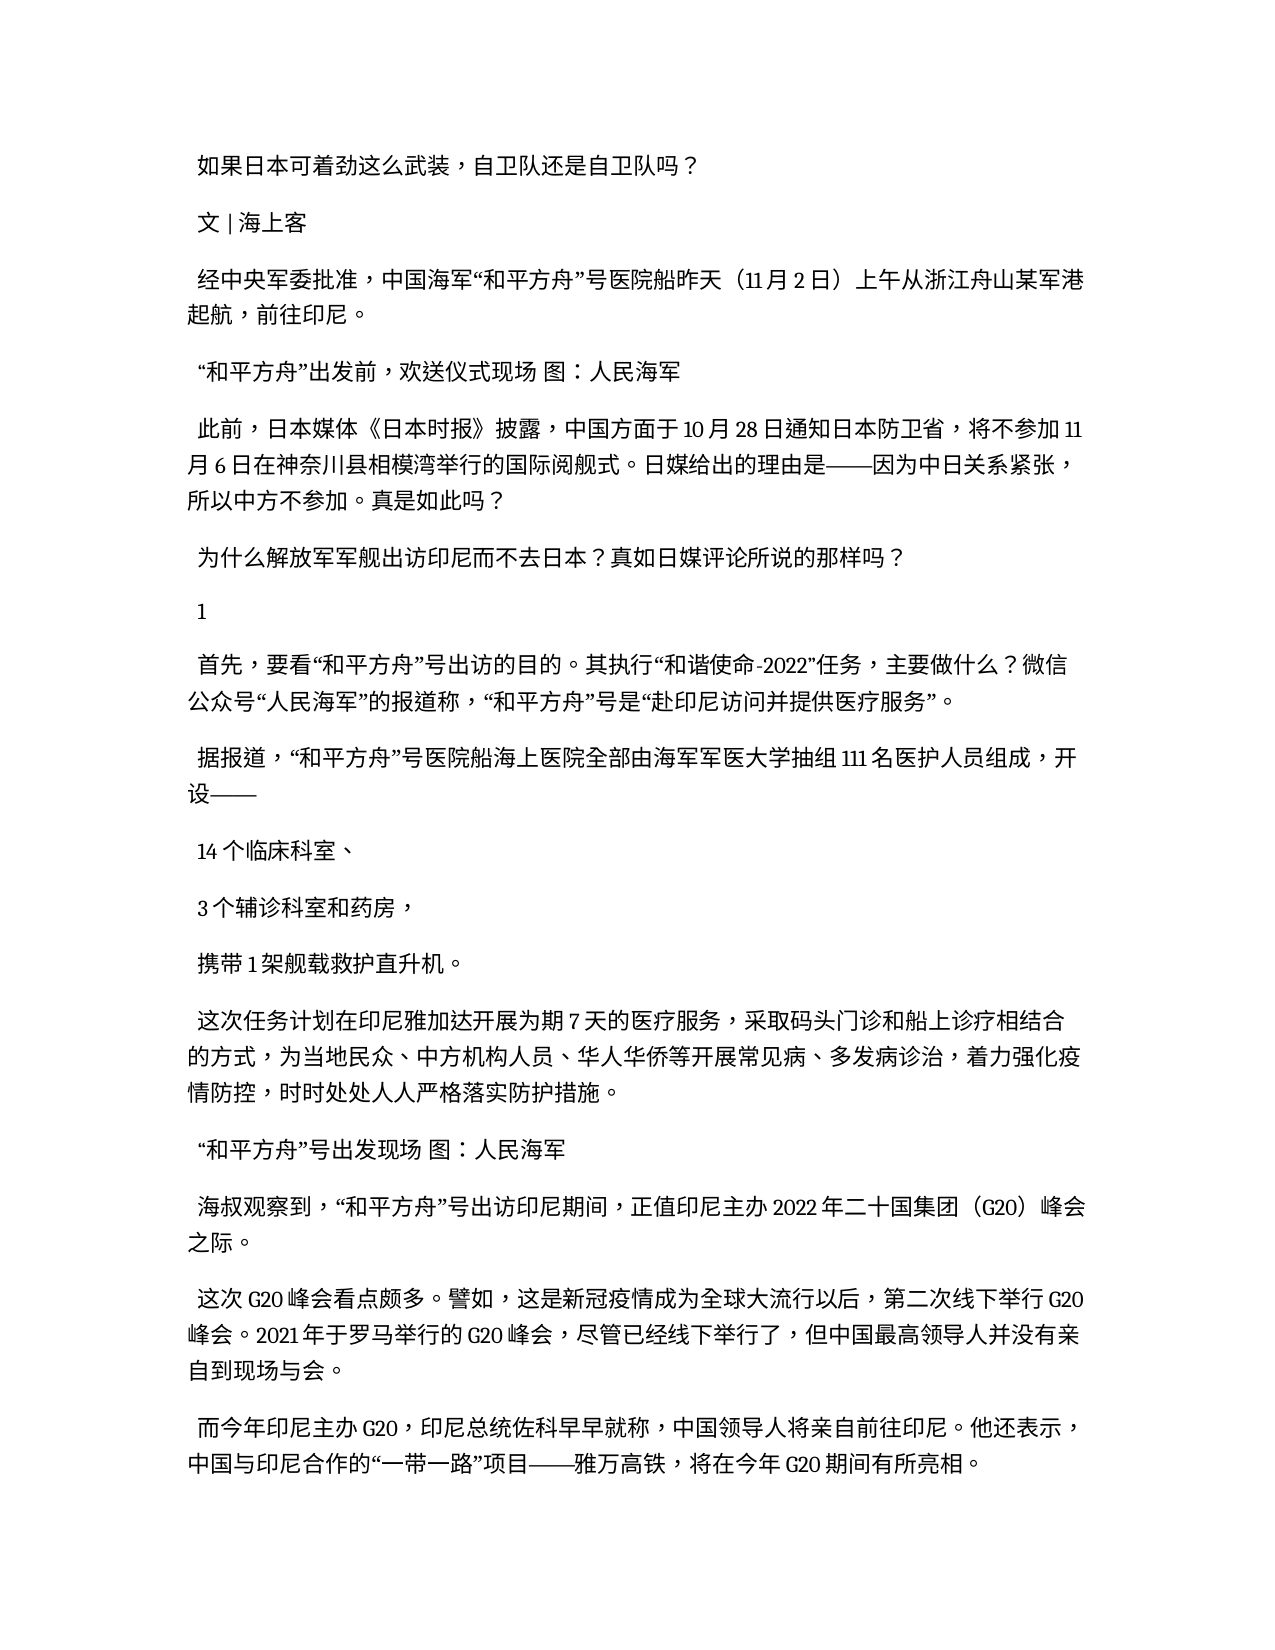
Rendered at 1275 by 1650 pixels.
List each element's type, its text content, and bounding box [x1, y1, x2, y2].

text 而今年印尼主办G20，印尼总统佐科早早就称，中国领导人将亲自前往印尼。他还表示，中国与印尼合作的“一带一路”项目——雅万高铁，将在今年G20期间有所亮相。 [187, 1412, 1087, 1479]
text 文 | 海上客 [187, 207, 1087, 238]
text 此前，日本媒体《日本时报》披露，中国方面于10月28日通知日本防卫省，将不参加11月6日在神奈川县相模湾举行的国际阅舰式。日媒给出的理由是——因为中日关系紧张，所以中方不参加。真是如此吗？ [187, 413, 1087, 516]
text “和平方舟”出发前，欢送仪式现场 图：人民海军 [187, 356, 1087, 387]
text 14个临床科室、 [187, 835, 1087, 866]
text 首先，要看“和平方舟”号出访的目的。其执行“和谐使命-2022”任务，主要做什么？微信公众号“人民海军”的报道称，“和平方舟”号是“赴印尼访问并提供医疗服务”。 [187, 649, 1087, 717]
text 携带1架舰载救护直升机。 [187, 948, 1087, 980]
text 1 [187, 598, 1087, 625]
text 经中央军委批准，中国海军“和平方舟”号医院船昨天（11月2日）上午从浙江舟山某军港起航，前往印尼。 [187, 263, 1087, 331]
text 如果日本可着劲这么武装，自卫队还是自卫队吗？ [187, 150, 1087, 181]
text 这次任务计划在印尼雅加达开展为期7天的医疗服务，采取码头门诊和船上诊疗相结合的方式，为当地民众、中方机构人员、华人华侨等开展常见病、多发病诊治，着力强化疫情防控，时时处处人人严格落实防护措施。 [187, 1005, 1087, 1108]
text “和平方舟”号出发现场 图：人民海军 [187, 1134, 1087, 1165]
text 据报道，“和平方舟”号医院船海上医院全部由海军军医大学抽组111名医护人员组成，开设—— [187, 742, 1087, 809]
text 为什么解放军军舰出访印尼而不去日本？真如日媒评论所说的那样吗？ [187, 542, 1087, 573]
text 海叔观察到，“和平方舟”号出访印尼期间，正值印尼主办2022年二十国集团（G20）峰会之际。 [187, 1191, 1087, 1258]
text 这次G20峰会看点颇多。譬如，这是新冠疫情成为全球大流行以后，第二次线下举行G20峰会。2021年于罗马举行的G20峰会，尽管已经线下举行了，但中国最高领导人并没有亲自到现场与会。 [187, 1283, 1087, 1386]
text 3个辅诊科室和药房， [187, 892, 1087, 923]
